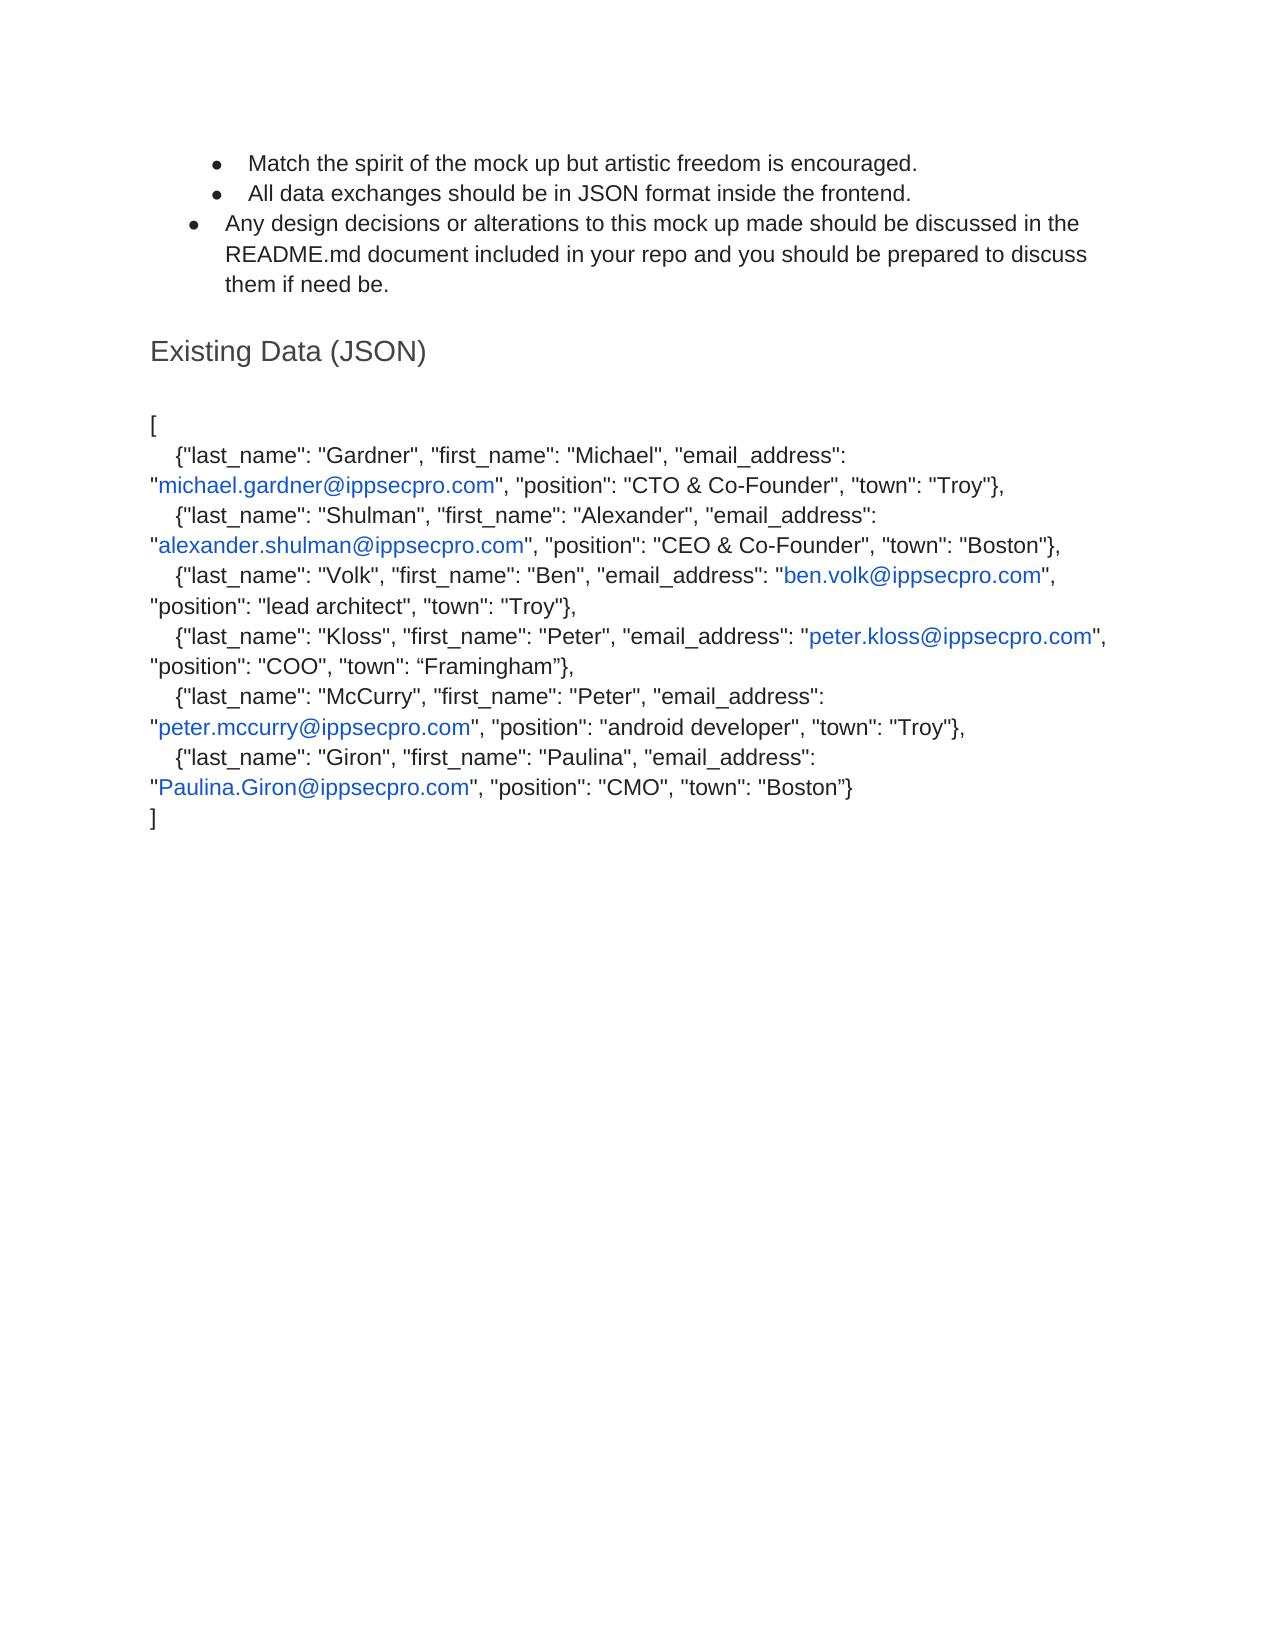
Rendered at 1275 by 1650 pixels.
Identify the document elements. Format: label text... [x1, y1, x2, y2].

text ] [150, 804, 1125, 831]
list Match the spirit of the mock up but artistic freedom is encouraged. [210, 150, 1125, 176]
text {"last_name": "Giron", "first_name": "Paulina", "email_address": "Paulina.Giron@ippsecpro.com", "position": "CMO", "town": "Boston”} [150, 744, 1125, 800]
text {"last_name": "Gardner", "first_name": "Michael", "email_address": "michael.gardner@ippsecpro.com", "position": "CTO & Co-Founder", "town": "Troy"}, [150, 442, 1125, 498]
text {"last_name": "McCurry", "first_name": "Peter", "email_address": "peter.mccurry@ippsecpro.com", "position": "android developer", "town": "Troy"}, [150, 683, 1125, 740]
text {"last_name": "Kloss", "first_name": "Peter", "email_address": "peter.kloss@ippsecpro.com", "position": "COO", "town": “Framingham”}, [150, 623, 1125, 679]
text [ [150, 411, 1125, 438]
list All data exchanges should be in JSON format inside the frontend. [210, 180, 1125, 207]
text {"last_name": "Volk", "first_name": "Ben", "email_address": "ben.volk@ippsecpro.com", "position": "lead architect", "town": "Troy"}, [150, 562, 1125, 619]
subtitle Existing Data (JSON) [150, 334, 1125, 368]
text {"last_name": "Shulman", "first_name": "Alexander", "email_address": "alexander.shulman@ippsecpro.com", "position": "CEO & Co-Founder", "town": "Boston"}, [150, 502, 1125, 559]
list Any design decisions or alterations to this mock up made should be discussed in the README.md document included in your repo and you should be prepared to discuss them if need be. [187, 210, 1125, 297]
